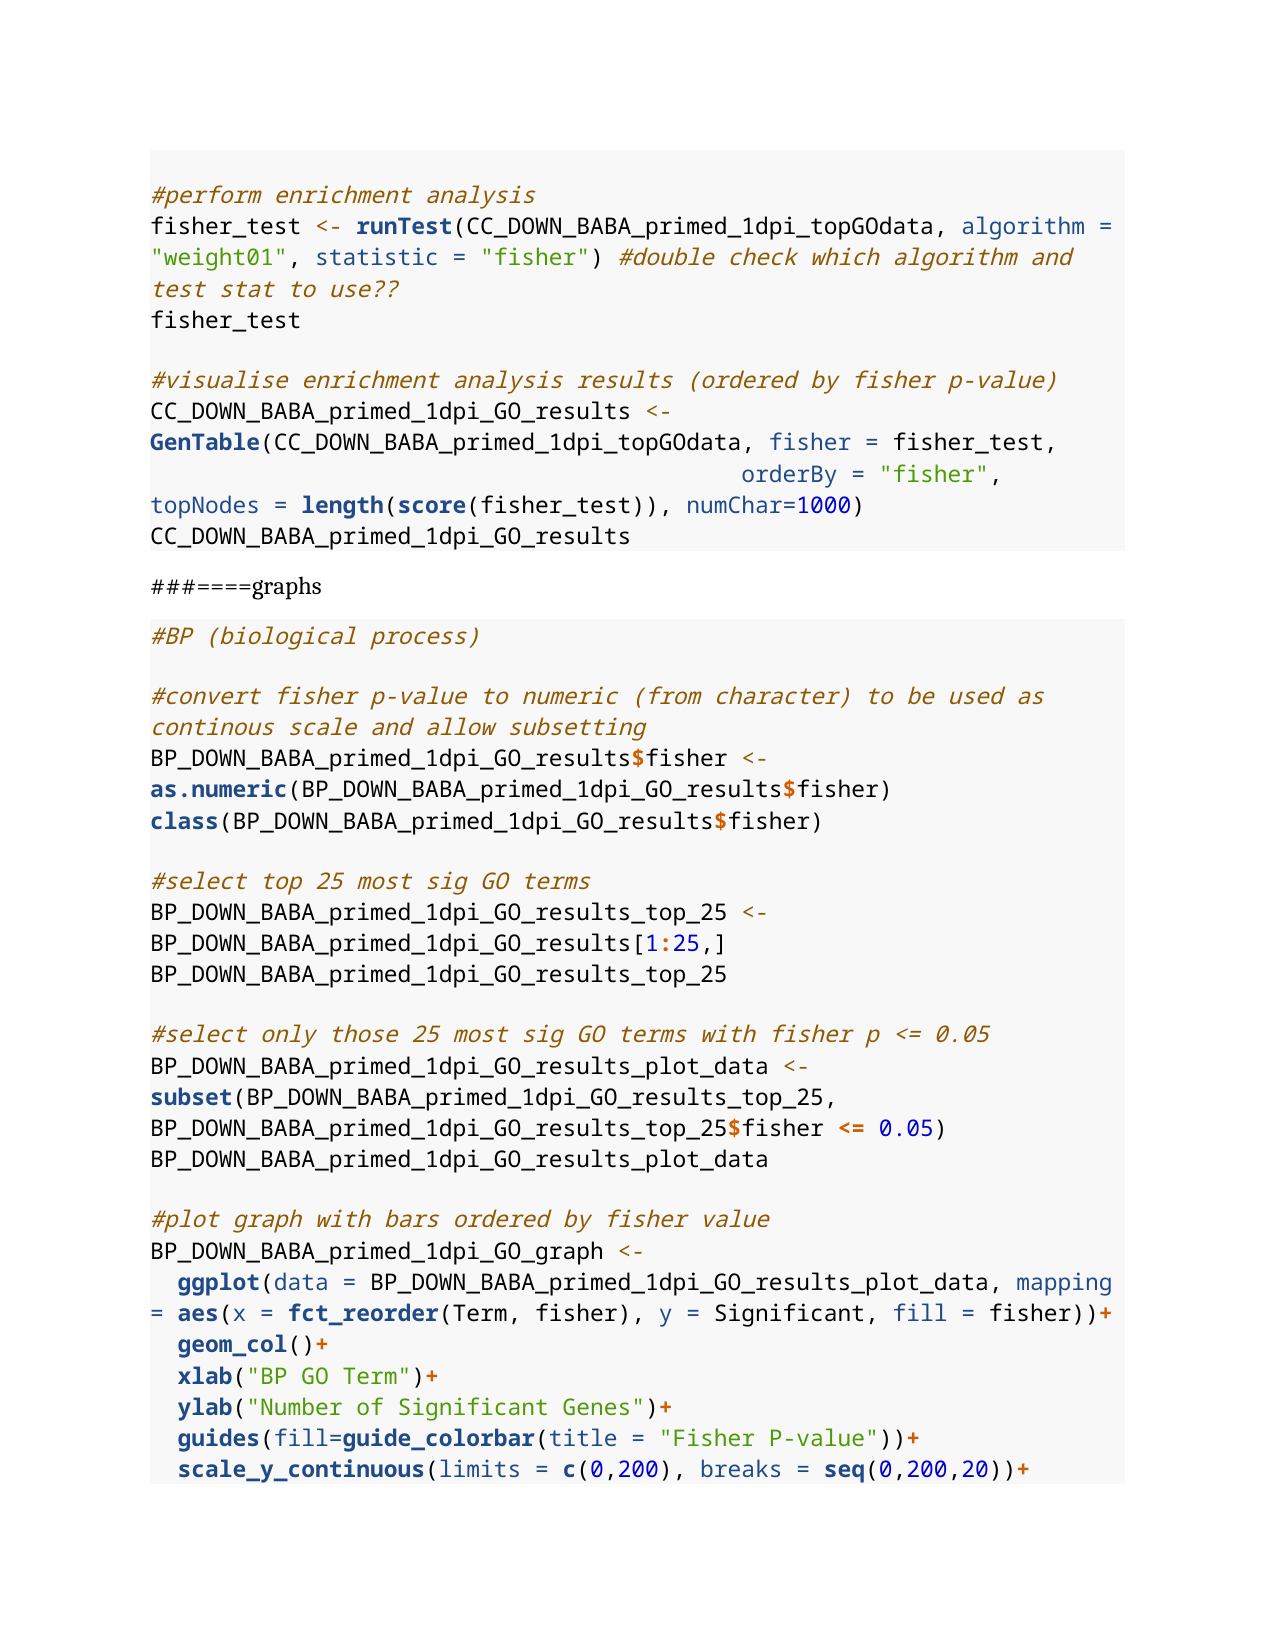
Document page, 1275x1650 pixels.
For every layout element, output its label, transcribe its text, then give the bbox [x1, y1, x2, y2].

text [150, 619, 1125, 1484]
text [150, 150, 1125, 551]
text ###====graphs [150, 572, 1125, 601]
